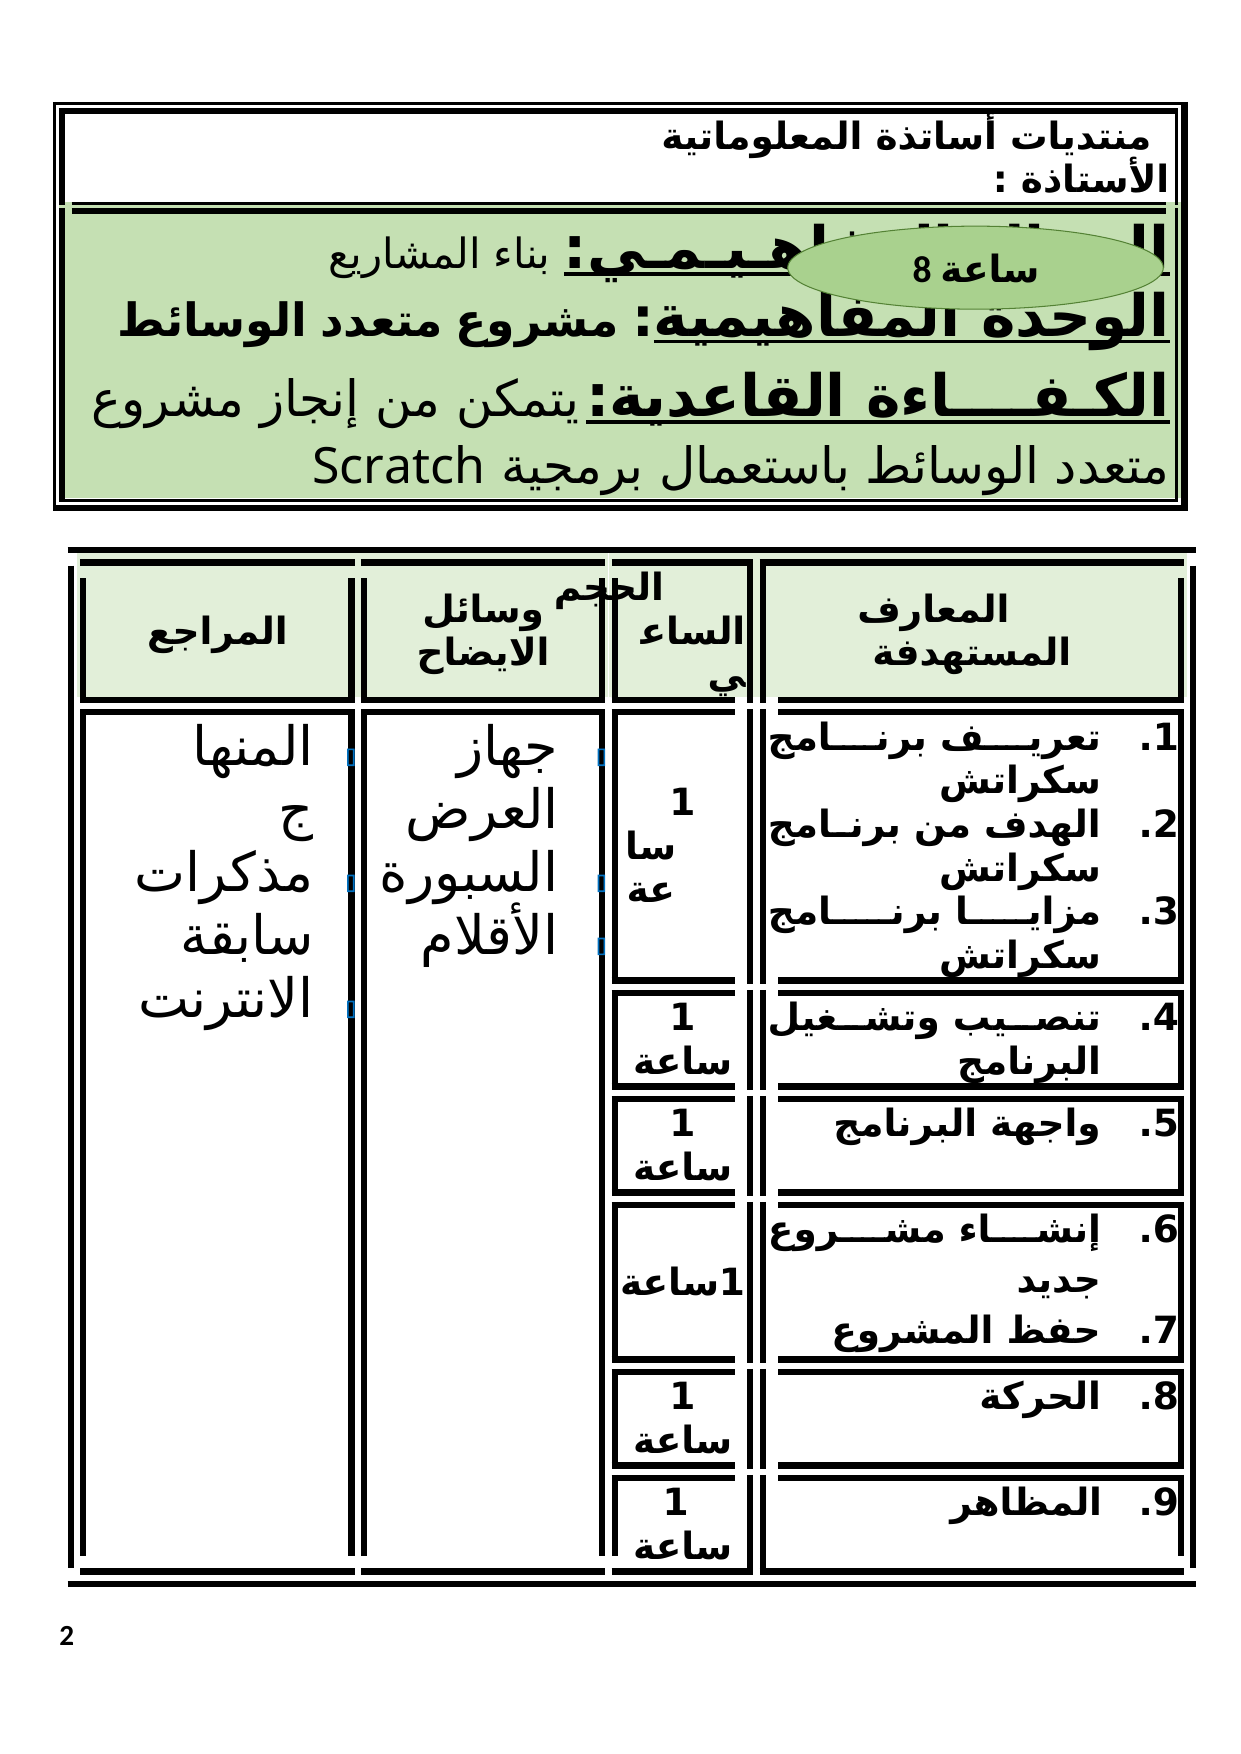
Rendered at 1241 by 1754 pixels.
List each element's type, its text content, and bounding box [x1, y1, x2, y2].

table_header المراجع [77, 553, 358, 697]
table_cell المنهاج مذكرات سابقة الانترنت [77, 697, 358, 1568]
table_cell 1 ساعة [609, 977, 756, 1083]
table_cell 1 ساعة [609, 1356, 756, 1462]
table_cell الحركة [756, 1356, 1187, 1462]
table_cell واجهة البرنامج [756, 1083, 1187, 1189]
table_header الحجم الساعي [609, 553, 756, 697]
table_cell 1 ساعة [609, 1462, 756, 1568]
table_cell جهاز العرض السبورة الأقلام [358, 697, 608, 1568]
table_header وسائل الايضاح [358, 553, 608, 697]
table_cell المظاهر [756, 1462, 1187, 1568]
table_cell تنصيب وتشغيل البرنامج [756, 977, 1187, 1083]
table_cell 1ساعة [609, 1189, 756, 1356]
table_cell 1 ساعة [609, 697, 756, 977]
table_cell تعريف برنامج سكراتش الهدف من برنامج سكراتش مزايا برنامج سكراتش [756, 697, 1187, 977]
table_cell 1 ساعة [609, 1083, 756, 1189]
table_header المعارف المستهدفة [756, 553, 1187, 697]
table_header منتديات أساتذة المعلوماتية الأستاذة : [59, 105, 1181, 202]
table_cell إنشاء مشروع جديد حفظ المشروع [756, 1189, 1187, 1356]
table_cell المجال المفاهـيـمـي: بناء المشاريع الوحدة المفاهيمية: مشروع متعدد الوسائط الكـفــــاءة القاعدية: يتمكن من إنجاز مشروع متعدد الوسائط باستعمال برمجية Scratch [59, 202, 1181, 498]
